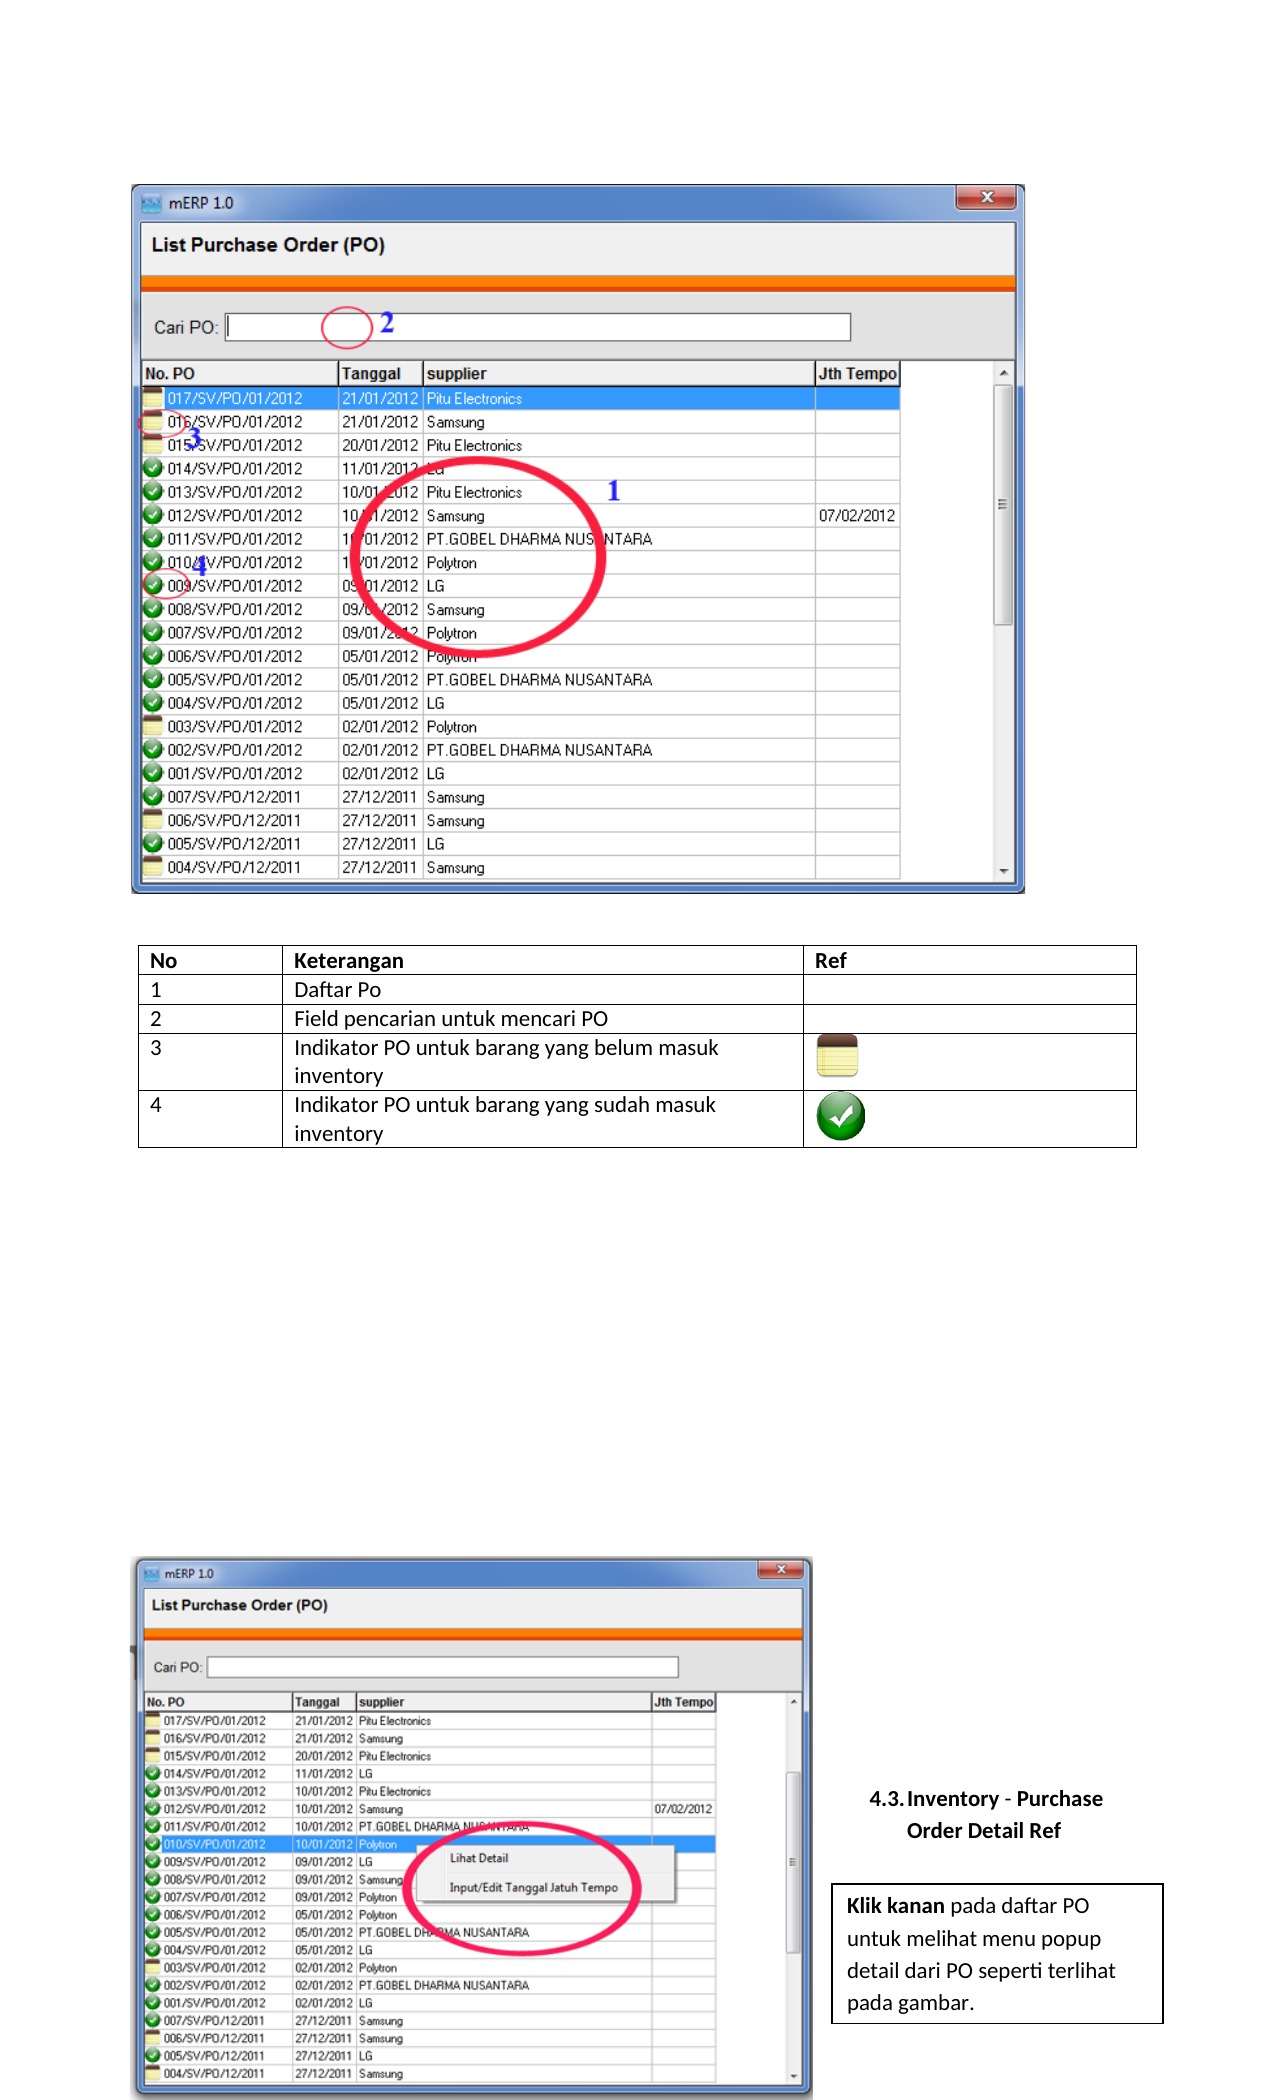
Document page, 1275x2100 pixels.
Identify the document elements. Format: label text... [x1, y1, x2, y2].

table_cell Daftar Po [283, 975, 803, 1003]
table_cell Indikator PO untuk barang yang belum masuk inventory [283, 1034, 803, 1089]
table_cell 1 [139, 975, 282, 1003]
list Inventory - Purchase Order Detail Ref [813, 1784, 1125, 1844]
table_cell [804, 1091, 1136, 1147]
table_cell Field pencarian untuk mencari PO [283, 1005, 803, 1032]
picture [815, 1033, 859, 1078]
table_cell Indikator PO untuk barang yang sudah masuk inventory [283, 1091, 803, 1147]
table_cell [804, 1034, 1136, 1089]
table_cell [804, 1005, 1136, 1032]
table_cell 3 [139, 1034, 282, 1089]
table_header Keterangan [283, 946, 803, 974]
table_cell [804, 975, 1136, 1003]
table_header No [139, 946, 282, 974]
picture [131, 184, 1025, 894]
picture [815, 1090, 865, 1141]
picture [129, 1556, 813, 2100]
table_cell 4 [139, 1091, 282, 1147]
table_cell 2 [139, 1005, 282, 1032]
table_header Ref [804, 946, 1136, 974]
